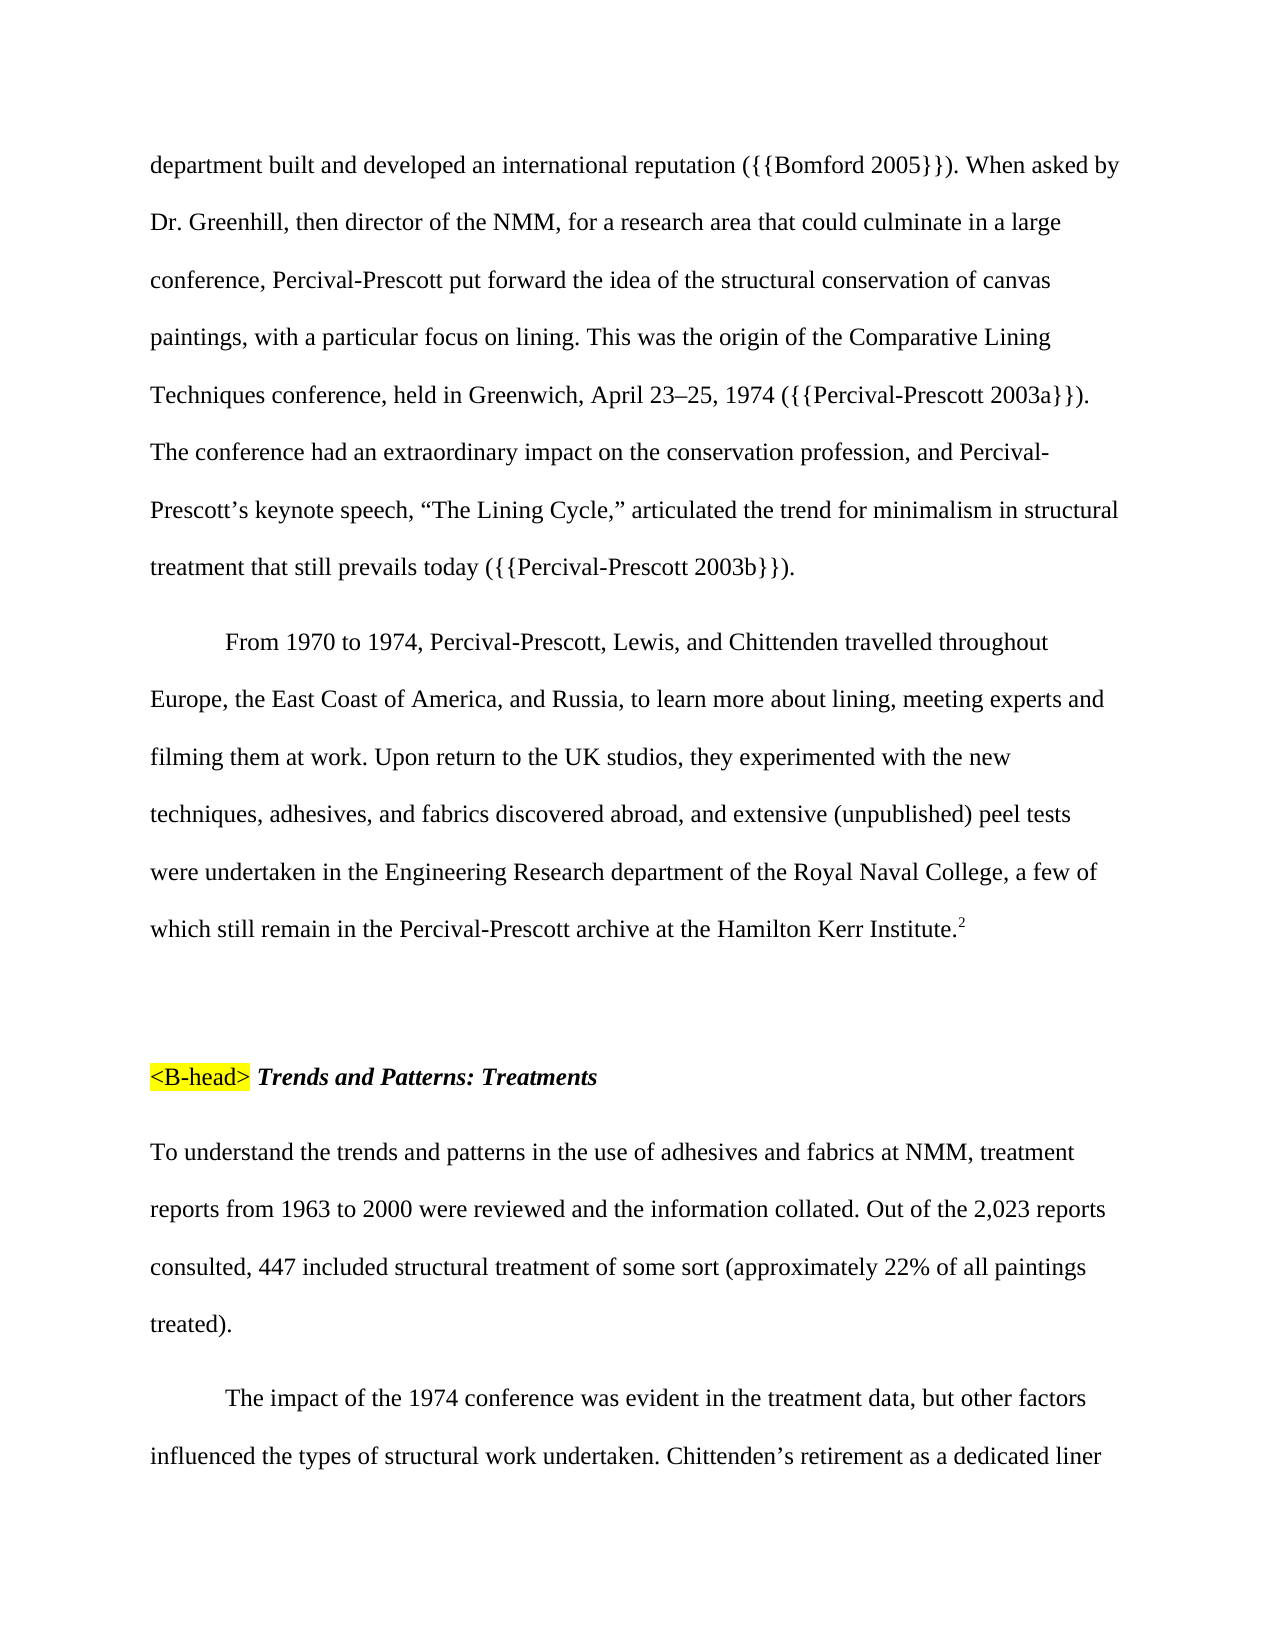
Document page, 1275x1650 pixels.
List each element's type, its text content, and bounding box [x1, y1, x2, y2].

text From 1970 to 1974, Percival-Prescott, Lewis, and Chittenden travelled throughout Europe, the East Coast of America, and Russia, to learn more about lining, meeting experts and filming them at work. Upon return to the UK studios, they experimented with the new techniques, adhesives, and fabrics discovered abroad, and extensive (unpublished) peel tests were undertaken in the Engineering Research department of the Royal Naval College, a few of which still remain in the Percival-Prescott archive at the Hamilton Kerr Institute. [150, 627, 1125, 943]
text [150, 1383, 1125, 1469]
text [150, 150, 1125, 581]
subtitle <B-head> Trends and Patterns: Treatments [150, 1062, 1125, 1091]
text To understand the trends and patterns in the use of adhesives and fabrics at NMM, treatment reports from 1963 to 2000 were reviewed and the information collated. Out of the 2,023 reports consulted, 447 included structural treatment of some sort (approximately 22% of all paintings treated). [150, 1137, 1125, 1338]
